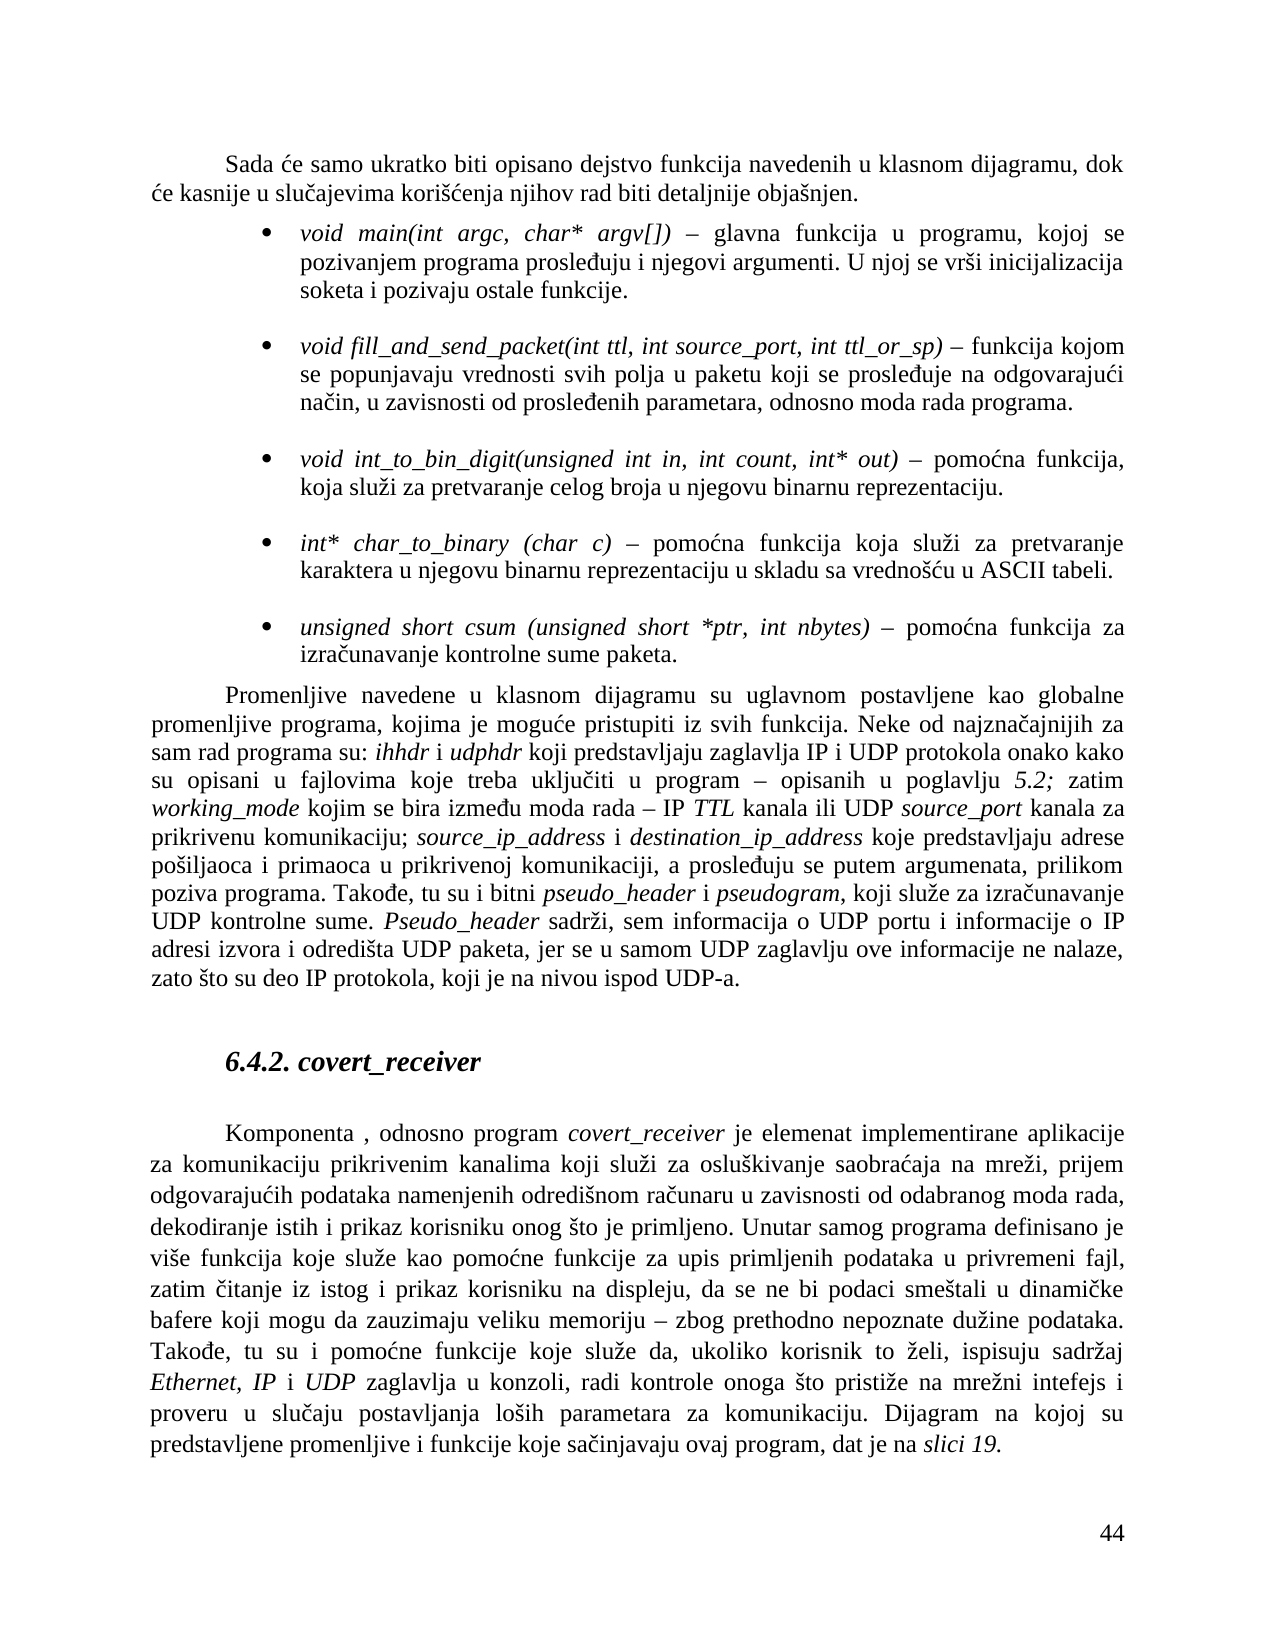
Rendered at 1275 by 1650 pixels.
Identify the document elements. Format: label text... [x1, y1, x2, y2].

list int* char_to_binary (char c) – pomoćna funkcija koja služi za pretvaranje karaktera u njegovu binarnu reprezentaciju u skladu sa vrednošću u ASCII tabeli. [262, 529, 1124, 584]
list unsigned short csum (unsigned short *ptr, int nbytes) – pomoćna funkcija za izračunavanje kontrolne sume paketa. [262, 613, 1125, 668]
text Komponenta , odnosno program covert_receiver je elemenat implementirane aplikacije za komunikaciju prikrivenim kanalima koji služi za osluškivanje saobraćaja na mreži, prijem odgovarajućih podataka namenjenih odredišnom računaru u zavisnosti od odabranog moda rada, dekodiranje istih i prikaz korisniku onog što je primljeno. Unutar samog programa definisano je više funkcija koje služe kao pomoćne funkcije za upis primljenih podataka u privremeni fajl, zatim čitanje iz istog i prikaz korisniku na displeju, da se ne bi podaci smeštali u dinamičke bafere koji mogu da zauzimaju veliku memoriju – zbog prethodno nepoznate dužine podataka. Takođe, tu su i pomoćne funkcije koje služe da, ukoliko korisnik to želi, ispisuju sadržaj Ethernet, IP i UDP zaglavlja u konzoli, radi kontrole onoga što pristiže na mrežni intefejs i proveru u slučaju postavljanja loših parametara za komunikaciju. Dijagram na kojoj su predstavljene promenljive i funkcije koje sačinjavaju ovaj program, dat je na slici 19. [150, 1118, 1125, 1458]
list covert_receiver [225, 1044, 1152, 1078]
list void int_to_bin_digit(unsigned int in, int count, int* out) – pomoćna funkcija, koja služi za pretvaranje celog broja u njegovu binarnu reprezentaciju. [262, 444, 1124, 501]
list void main(int argc, char* argv[]) – glavna funkcija u programu, kojoj se pozivanjem programa prosleđuju i njegovi argumenti. U njoj se vrši inicijalizacija soketa i pozivaju ostale funkcije. [262, 219, 1125, 304]
list void fill_and_send_packet(int ttl, int source_port, int ttl_or_sp) – funkcija kojom se popunjavaju vrednosti svih polja u paketu koji se prosleđuje na odgovarajući način, u zavisnosti od prosleđenih parametara, odnosno moda rada programa. [262, 332, 1125, 416]
text Promenljive navedene u klasnom dijagramu su uglavnom postavljene kao globalne promenljive programa, kojima je moguće pristupiti iz svih funkcija. Neke od najznačajnijih za sam rad programa su: ihhdr i udphdr koji predstavljaju zaglavlja IP i UDP protokola onako kako su opisani u fajlovima koje treba uključiti u program – opisanih u poglavlju 5.2; zatim working_mode kojim se bira između moda rada – IP TTL kanala ili UDP source_port kanala za prikrivenu komunikaciju; source_ip_address i destination_ip_address koje predstavljaju adrese pošiljaoca i primaoca u prikrivenoj komunikaciji, a prosleđuju se putem argumenata, prilikom poziva programa. Takođe, tu su i bitni pseudo_header i pseudogram, koji služe za izračunavanje UDP kontrolne sume. Pseudo_header sadrži, sem informacija o UDP portu i informacije o IP adresi izvora i odredišta UDP paketa, jer se u samom UDP zaglavlju ove informacije ne nalaze, zato što su deo IP protokola, koji je na nivou ispod UDP-a. [151, 681, 1125, 991]
text Sada će samo ukratko biti opisano dejstvo funkcija navedenih u klasnom dijagramu, dok će kasnije u slučajevima korišćenja njihov rad biti detaljnije objašnjen. [151, 150, 1124, 206]
